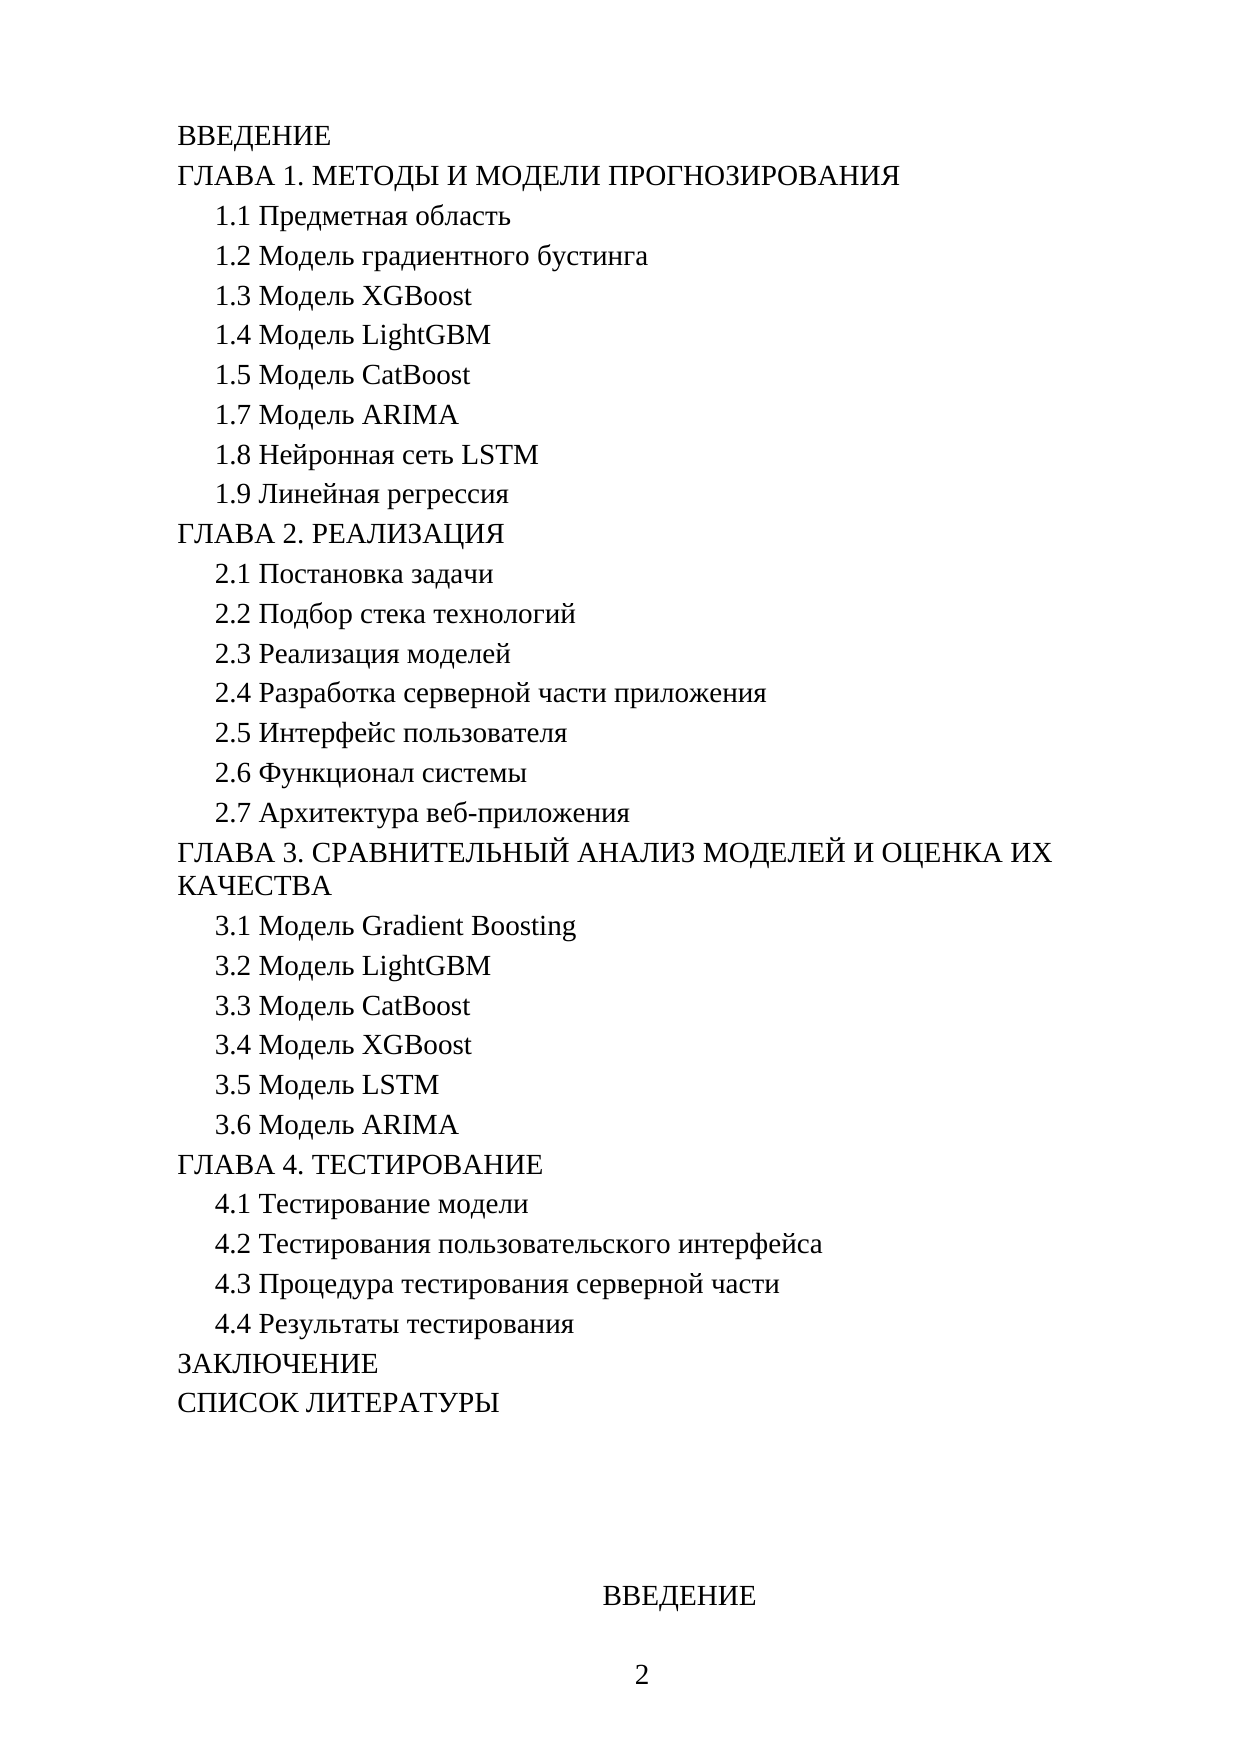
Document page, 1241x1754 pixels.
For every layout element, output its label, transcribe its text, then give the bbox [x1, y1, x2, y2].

subtitle ВВЕДЕНИЕ [177, 1578, 1182, 1611]
